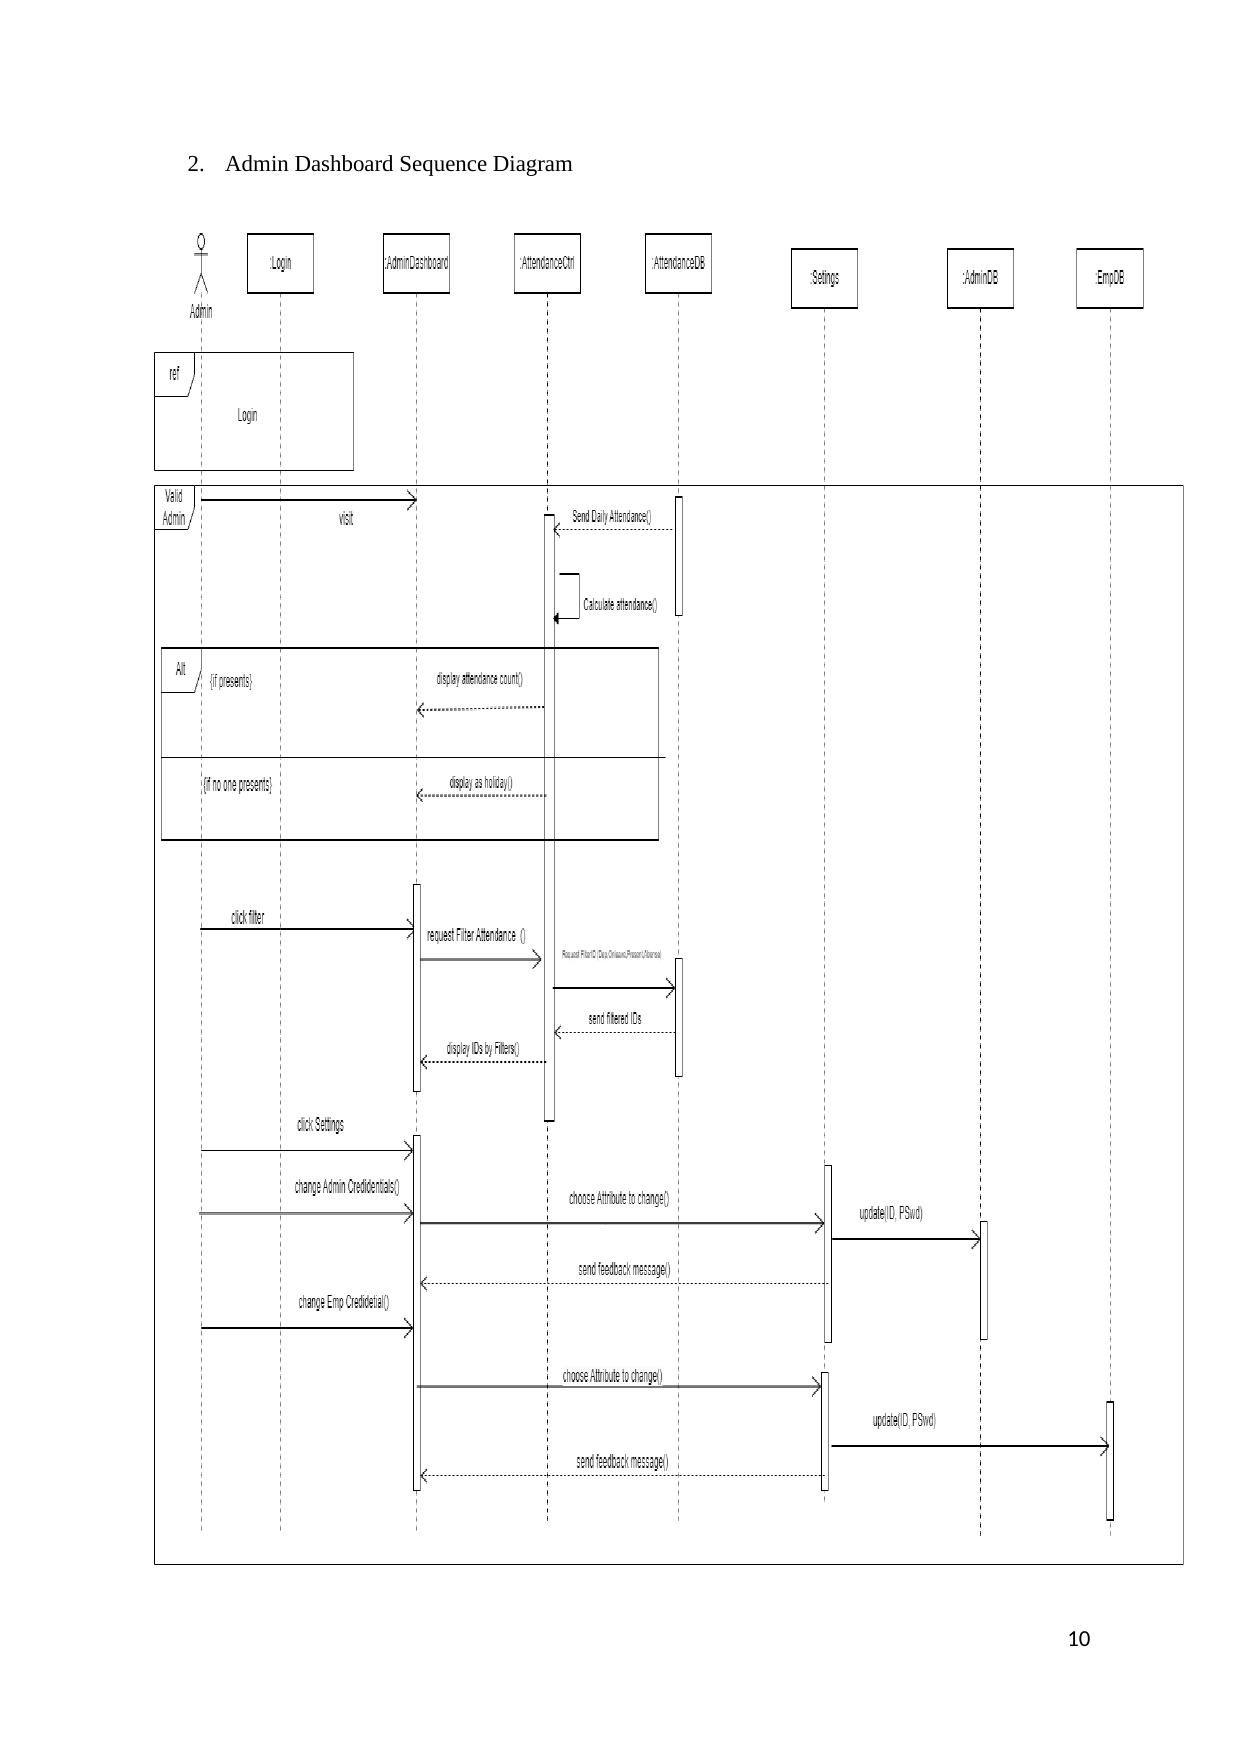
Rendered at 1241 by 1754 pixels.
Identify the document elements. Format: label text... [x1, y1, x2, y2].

picture [150, 225, 1187, 1576]
list Admin Dashboard Sequence Diagram [187, 150, 1090, 176]
